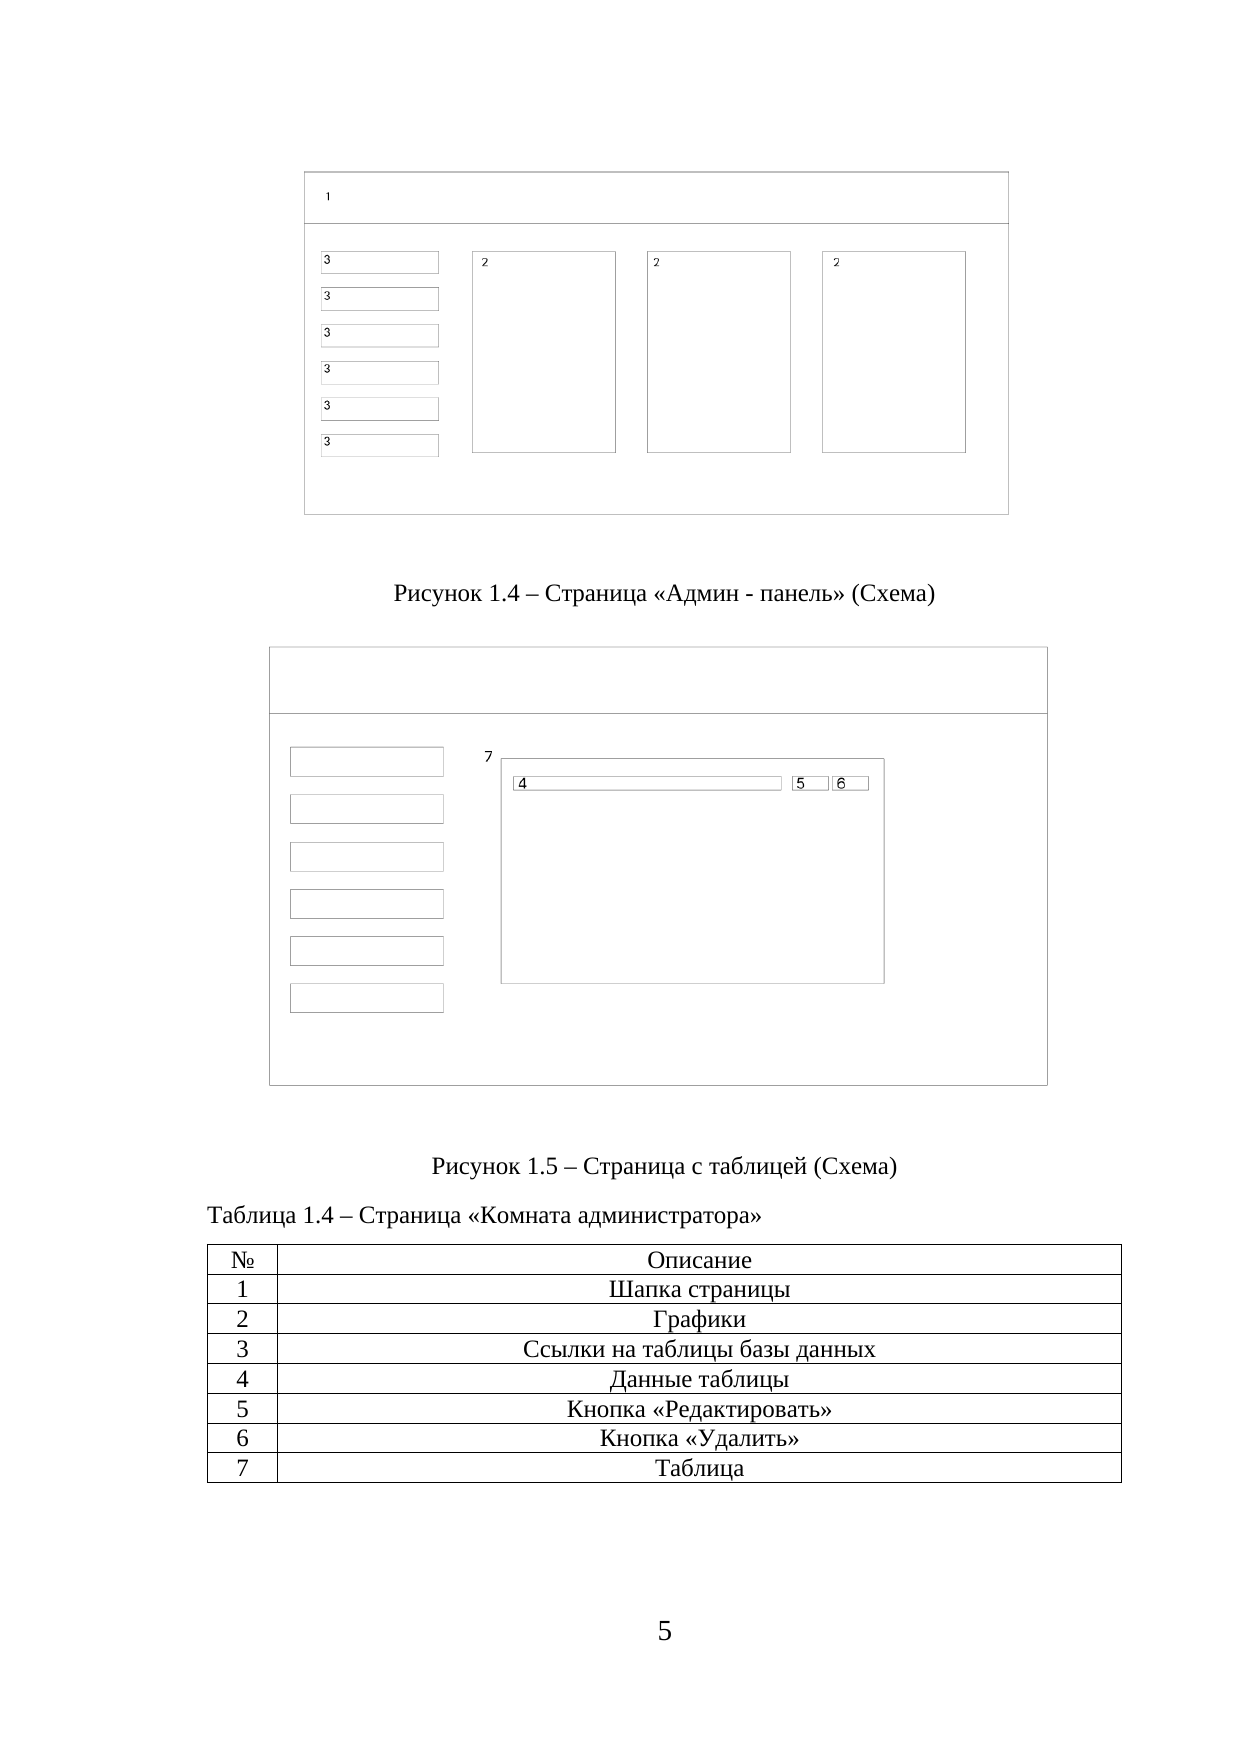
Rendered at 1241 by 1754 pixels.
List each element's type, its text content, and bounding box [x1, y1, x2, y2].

text Таблица 1.4 – Страница «Комната администратора» [207, 1201, 1122, 1229]
table_cell 2 [208, 1304, 277, 1333]
table_cell 6 [208, 1424, 277, 1452]
table_header Описание [278, 1245, 1121, 1273]
picture [236, 627, 1093, 1131]
text Рисунок 1.4 – Страница «Админ - панель» (Схема) [207, 578, 1122, 607]
table_cell Ссылки на таблицы базы данных [278, 1334, 1121, 1363]
text Рисунок 1.5 – Страница с таблицей (Схема) [207, 1151, 1122, 1180]
table_cell Кнопка «Удалить» [278, 1424, 1121, 1452]
table_header № [208, 1245, 277, 1273]
table_cell 1 [208, 1275, 277, 1303]
table_cell Графики [278, 1304, 1121, 1333]
table_cell Таблица [278, 1453, 1121, 1482]
table_cell 4 [208, 1364, 277, 1393]
table_cell 5 [208, 1394, 277, 1422]
table_cell 3 [208, 1334, 277, 1363]
table_cell Данные таблицы [278, 1364, 1121, 1393]
table_cell 7 [208, 1453, 277, 1482]
picture [251, 147, 1078, 562]
table_cell Кнопка «Редактировать» [278, 1394, 1121, 1422]
table_cell Шапка страницы [278, 1275, 1121, 1303]
